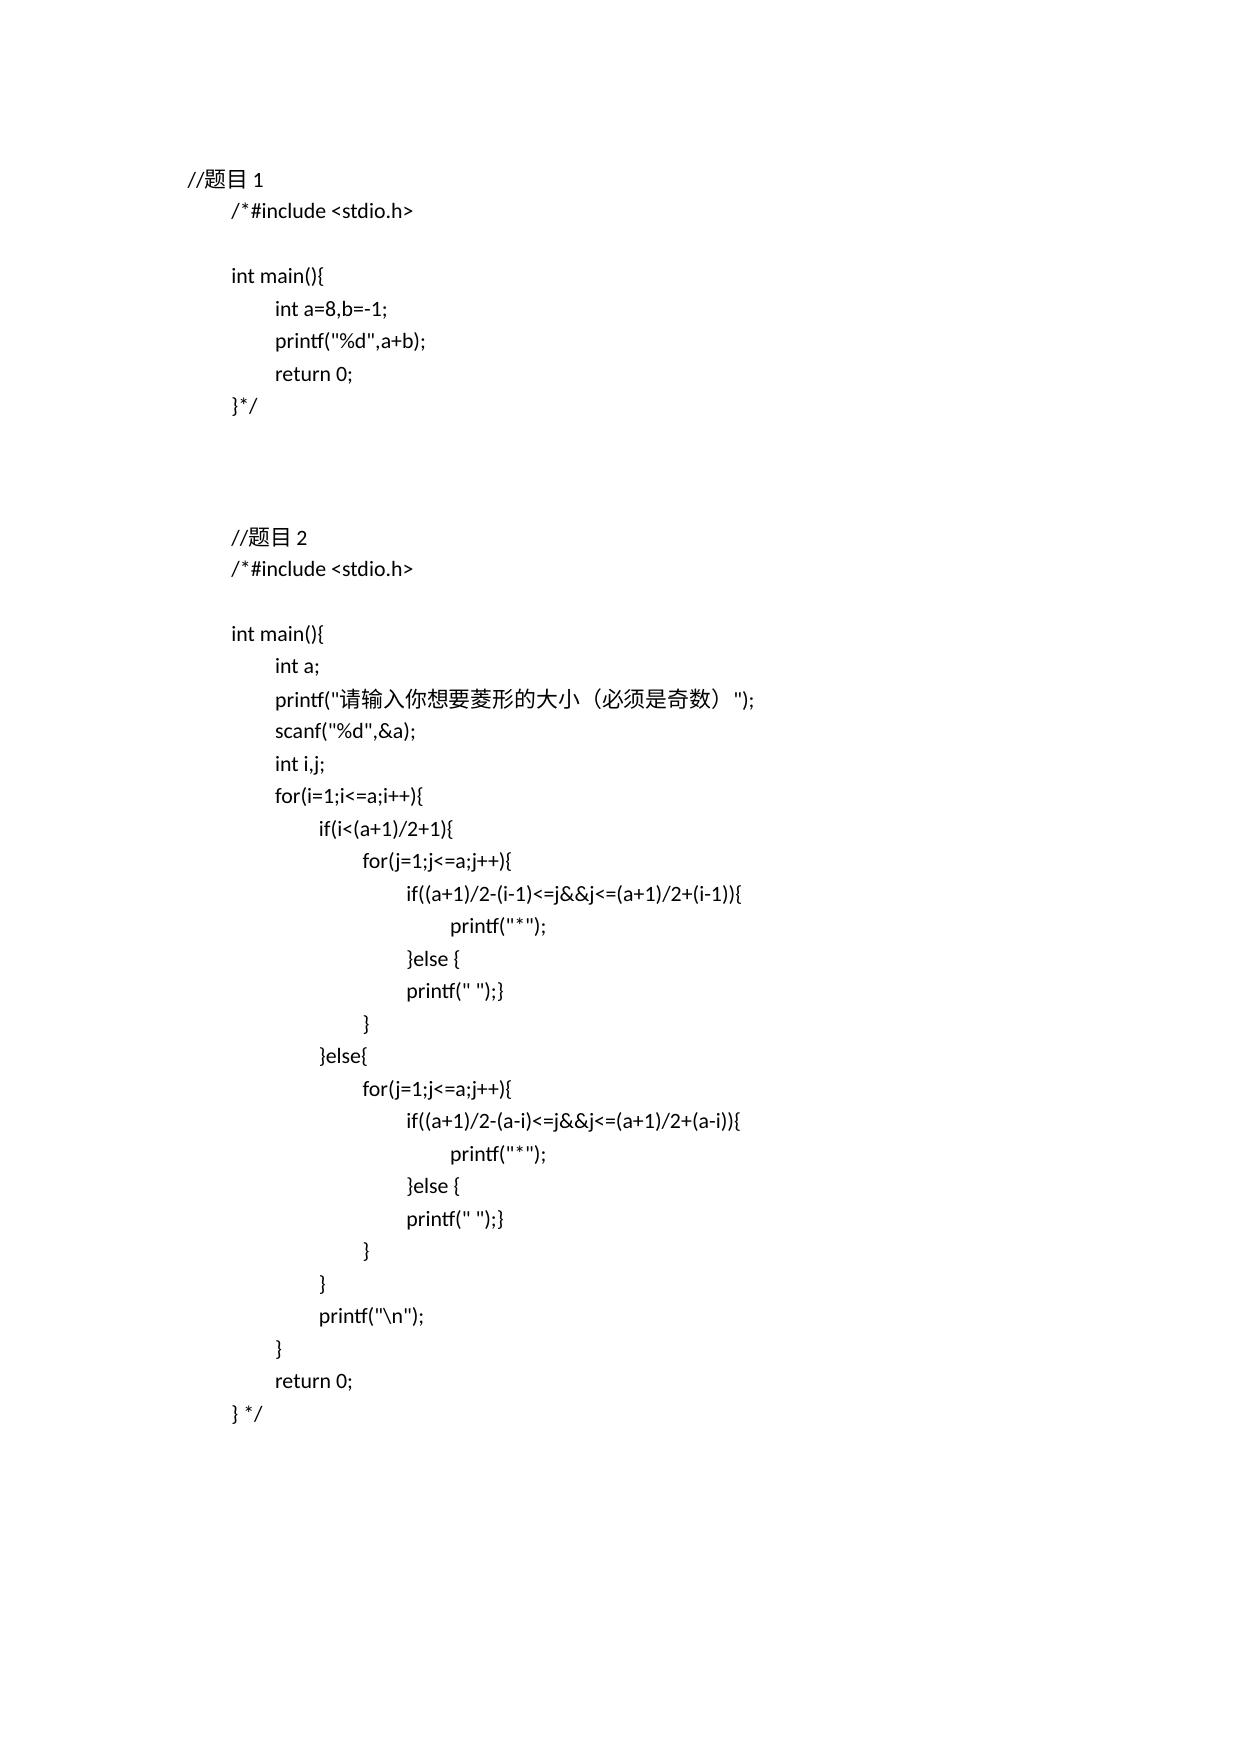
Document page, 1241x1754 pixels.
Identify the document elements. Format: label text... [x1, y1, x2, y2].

text } [187, 1267, 1053, 1299]
text printf("*"); [187, 909, 1053, 942]
text }else { [187, 1169, 1053, 1202]
text printf("请输入你想要菱形的大小（必须是奇数）"); [187, 682, 1053, 714]
text }*/ [187, 389, 1053, 422]
text int main(){ [187, 617, 1053, 649]
text if((a+1)/2-(a-i)<=j&&j<=(a+1)/2+(a-i)){ [187, 1104, 1053, 1137]
text if(i<(a+1)/2+1){ [187, 812, 1053, 844]
text printf(" ");} [187, 974, 1053, 1007]
text /*#include <stdio.h> [187, 552, 1053, 584]
text } [187, 1332, 1053, 1364]
text } [187, 1234, 1053, 1267]
text /*#include <stdio.h> [187, 194, 1053, 227]
text printf("%d",a+b); [187, 324, 1053, 357]
text //题目2 [187, 519, 1053, 552]
text int i,j; [187, 747, 1053, 779]
text for(j=1;j<=a;j++){ [187, 844, 1053, 877]
text int a=8,b=-1; [187, 292, 1053, 324]
text printf("*"); [187, 1137, 1053, 1169]
text printf("\n"); [187, 1299, 1053, 1332]
text } */ [187, 1397, 1053, 1429]
text return 0; [187, 357, 1053, 389]
text } [187, 1007, 1053, 1039]
text //题目1 [187, 162, 1053, 194]
text for(j=1;j<=a;j++){ [187, 1072, 1053, 1104]
text for(i=1;i<=a;i++){ [187, 779, 1053, 812]
text int a; [187, 649, 1053, 682]
text scanf("%d",&a); [187, 714, 1053, 747]
text return 0; [187, 1364, 1053, 1397]
text }else{ [187, 1039, 1053, 1072]
text printf(" ");} [187, 1202, 1053, 1234]
text if((a+1)/2-(i-1)<=j&&j<=(a+1)/2+(i-1)){ [187, 877, 1053, 909]
text }else { [187, 942, 1053, 974]
text int main(){ [187, 259, 1053, 292]
